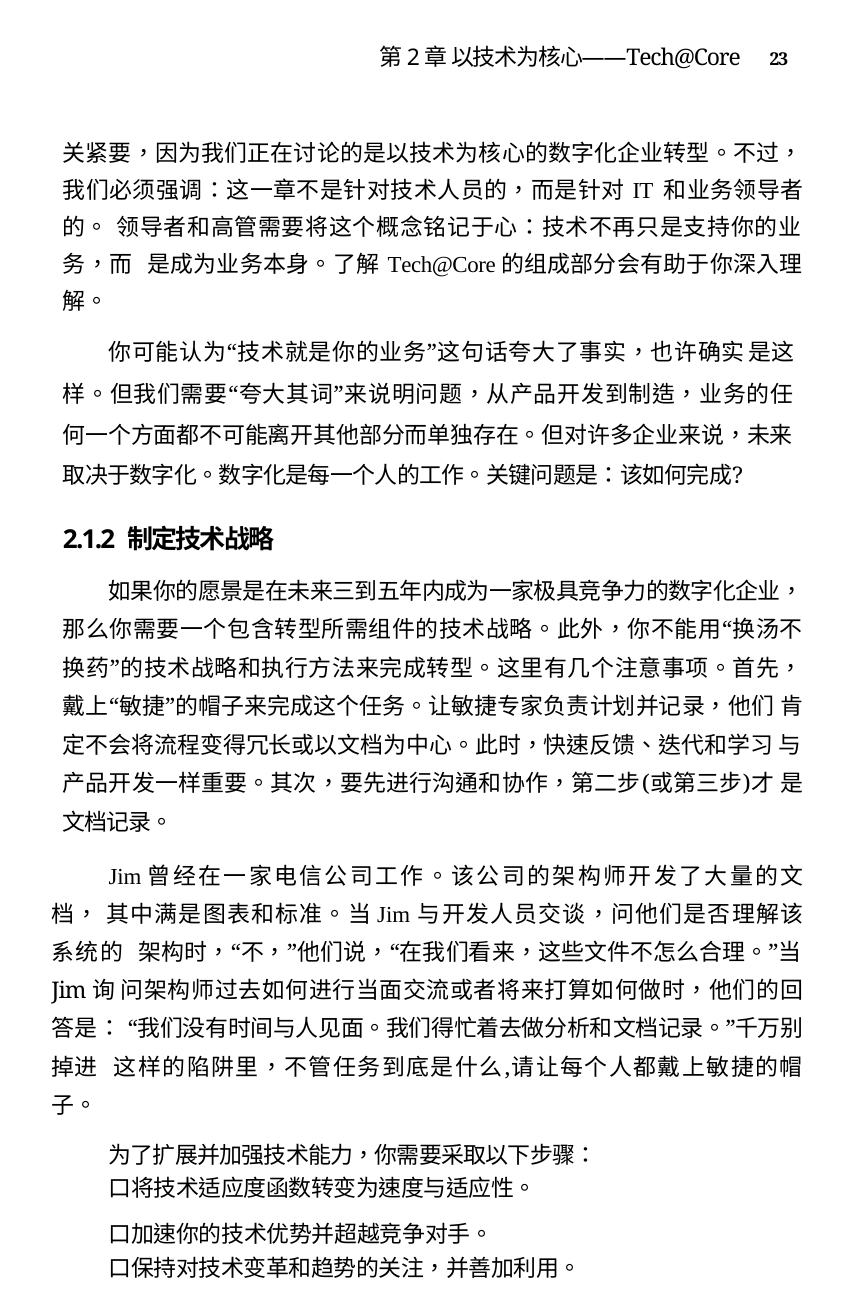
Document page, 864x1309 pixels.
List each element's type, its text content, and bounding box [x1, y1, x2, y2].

text 取决于数字化。数字化是每一个人的工作。关键问题是：该如何完成? [62, 461, 804, 489]
text 关紧要，因为我们正在讨论的是以技术为核心的数字化企业转型。不过， 我们必须强调：这一章不是针对技术人员的，而是针对IT 和业务领导者的。 领导者和高管需要将这个概念铭记于心：技术不再只是支持你的业务，而 是成为业务本身。了解 Tech@Core的组成部分会有助于你深入理解。 [62, 136, 804, 316]
text 如果你的愿景是在未来三到五年内成为一家极具竞争力的数字化企业， 那么你需要一个包含转型所需组件的技术战略。此外，你不能用“换汤不 换药”的技术战略和执行方法来完成转型。这里有几个注意事项。首先， 戴上“敏捷”的帽子来完成这个任务。让敏捷专家负责计划并记录，他们 肯定不会将流程变得冗长或以文档为中心。此时，快速反馈、迭代和学习 与产品开发一样重要。其次，要先进行沟通和协作，第二步(或第三步)才 是文档记录。 [62, 575, 803, 837]
text Jim曾经在一家电信公司工作。该公司的架构师开发了大量的文档， 其中满是图表和标准。当Jim 与开发人员交谈，问他们是否理解该系统的 架构时，“不，”他们说，“在我们看来，这些文件不怎么合理。”当Jim 询 问架构师过去如何进行当面交流或者将来打算如何做时，他们的回答是： “我们没有时间与人见面。我们得忙着去做分析和文档记录。”千万别掉进 这样的陷阱里，不管任务到底是什么,请让每个人都戴上敏捷的帽子。 [51, 860, 803, 1120]
text 口加速你的技术优势并超越竞争对手。 [108, 1220, 804, 1249]
text 你可能认为“技术就是你的业务”这句话夸大了事实，也许确实是这 样。但我们需要“夸大其词”来说明问题，从产品开发到制造，业务的任 何一个方面都不可能离开其他部分而单独存在。但对许多企业来说，未来 [62, 336, 795, 450]
text 口将技术适应度函数转变为速度与适应性。 [108, 1182, 804, 1220]
text 2.1.2 制定技术战略 [63, 522, 804, 555]
text 口保持对技术变革和趋势的关注，并善加利用。 [108, 1261, 804, 1302]
text 第2章 以技术为核心——Tech@Core 23 [379, 42, 804, 71]
text 为了扩展并加强技术能力，你需要采取以下步骤： [108, 1141, 804, 1169]
